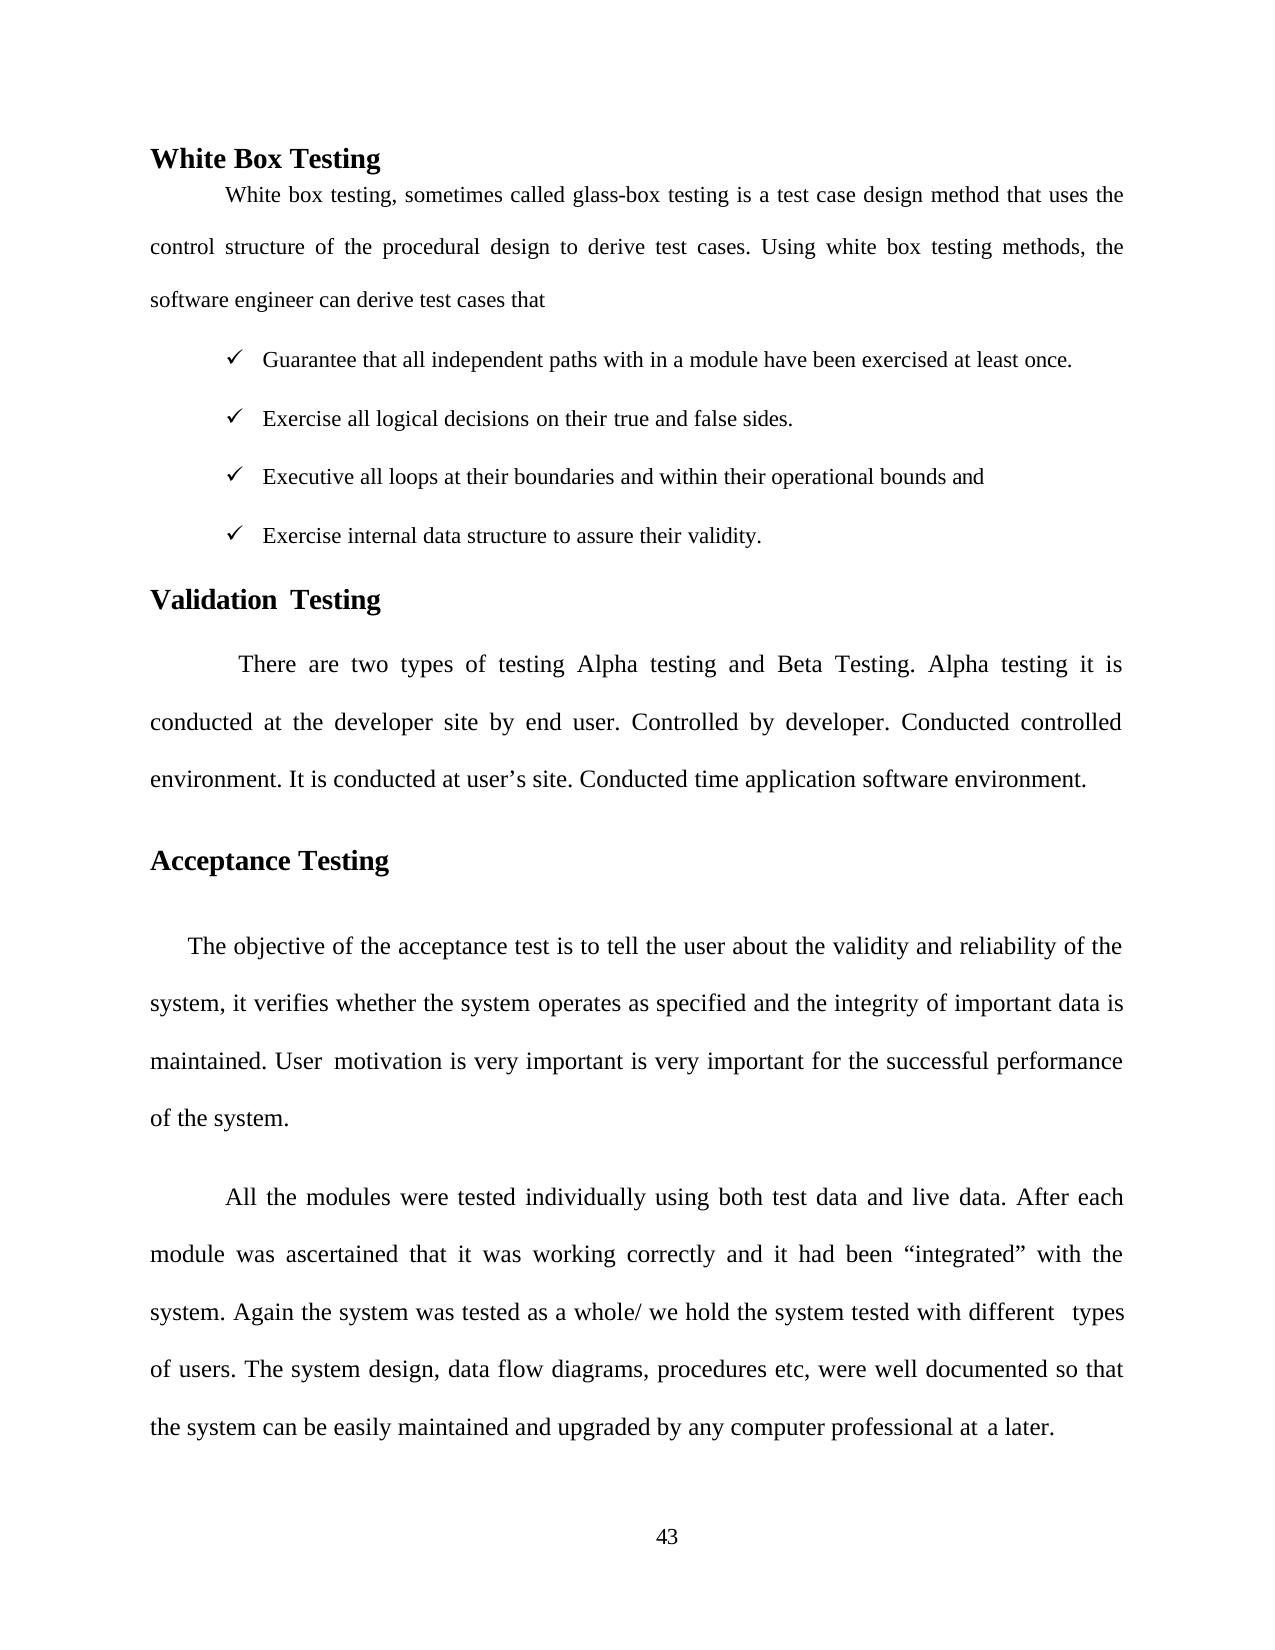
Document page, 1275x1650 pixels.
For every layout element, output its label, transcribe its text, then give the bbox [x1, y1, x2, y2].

subtitle White Box Testing [150, 141, 1229, 175]
list Guarantee that all independent paths with in a module have been exercised at least once. [225, 346, 1229, 372]
list Exercise internal data structure to assure their validity. [225, 522, 1229, 549]
list Exercise all logical decisions on their true and false sides. [225, 405, 1229, 431]
list Executive all loops at their boundaries and within their operational bounds and [225, 463, 1229, 489]
text White box testing, sometimes called glass-box testing is a test case design method that uses the control structure of the procedural design to derive test cases. Using white box testing methods, the software engineer can derive test cases that [150, 181, 1125, 312]
text The objective of the acceptance test is to tell the user about the validity and reliability of the system, it verifies whether the system operates as specified and the integrity of important data is maintained. User motivation is very important is very important for the successful performance of the system. [150, 931, 1124, 1132]
subtitle Acceptance Testing [150, 843, 1229, 877]
text There are two types of testing Alpha testing and Beta Testing. Alpha testing it is conducted at the developer site by end user. Controlled by developer. Conducted controlled environment. It is conducted at user’s site. Conducted time application software environment. [150, 649, 1123, 793]
subtitle Validation Testing [150, 582, 1229, 616]
text All the modules were tested individually using both test data and live data. After each module was ascertained that it was working correctly and it had been “integrated” with the system. Again the system was tested as a whole/ we hold the system tested with different types of users. The system design, data flow diagrams, procedures etc, were well documented so that the system can be easily maintained and upgraded by any computer professional at a later. [150, 1182, 1125, 1441]
